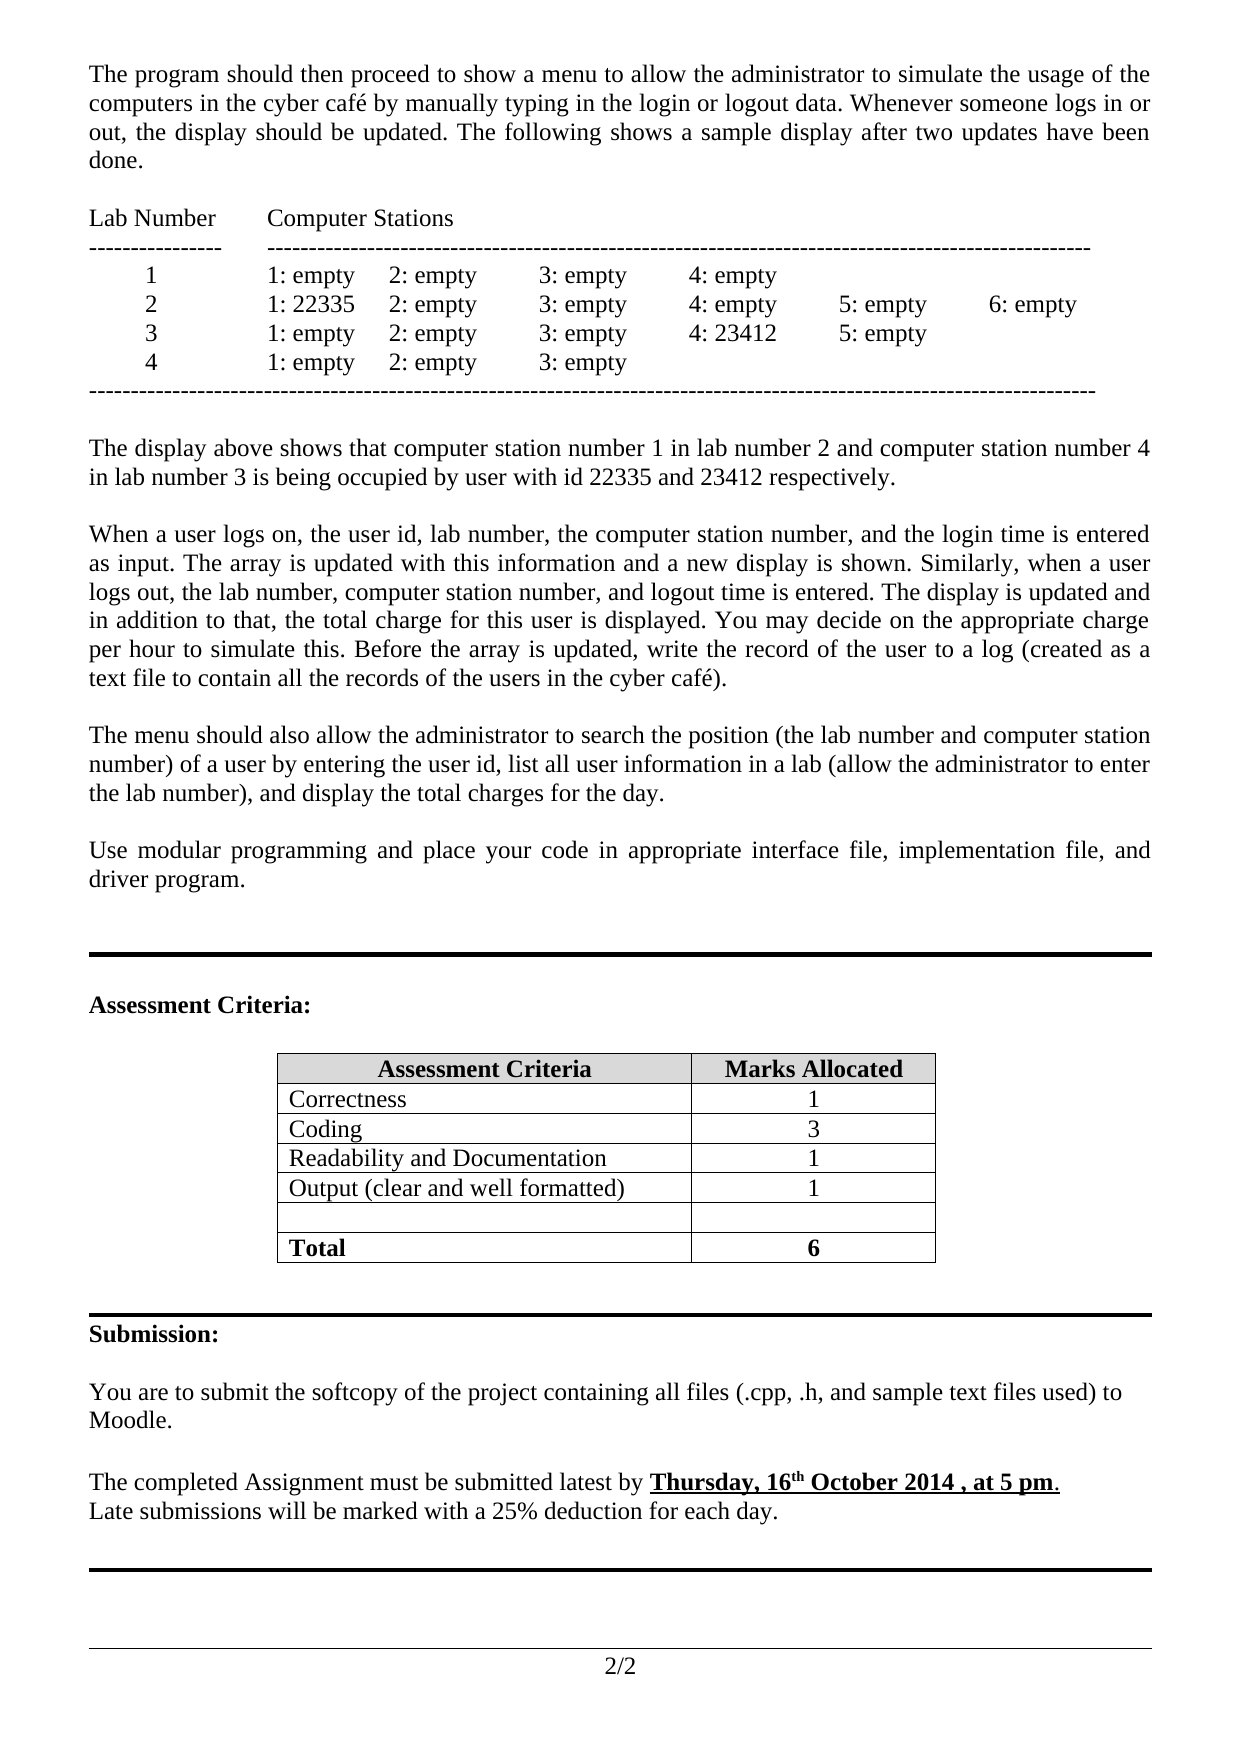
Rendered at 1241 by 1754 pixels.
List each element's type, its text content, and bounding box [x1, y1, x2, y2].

text ---------------- --------------------------------------------------------------------------------------------------- [89, 232, 1152, 260]
table_cell 1 [692, 1173, 935, 1202]
text Use modular programming and place your code in appropriate interface file, implementation file, and driver program. [89, 835, 1152, 893]
table_cell Readability and Documentation [278, 1144, 691, 1172]
table_cell 6 [692, 1233, 935, 1262]
text Assessment Criteria: [89, 991, 1152, 1019]
table_cell Coding [278, 1114, 691, 1142]
table_cell Correctness [278, 1084, 691, 1113]
table_cell 3 [692, 1114, 935, 1142]
text Submission: [89, 1317, 1152, 1348]
text When a user logs on, the user id, lab number, the computer station number, and the login time is entered as input. The array is updated with this information and a new display is shown. Similarly, when a user logs out, the lab number, computer station number, and logout time is entered. The display is updated and in addition to that, the total charge for this user is displayed. You may decide on the appropriate charge per hour to simulate this. Before the array is updated, write the record of the user to a log (created as a text file to contain all the records of the users in the cyber café). [89, 519, 1152, 692]
table_cell Total [278, 1233, 691, 1262]
text 1 1: empty 2: empty 3: empty 4: empty [89, 260, 1152, 289]
text 3 1: empty 2: empty 3: empty 4: 23412 5: empty [89, 318, 1152, 347]
text You are to submit the softcopy of the project containing all files (.cpp, .h, and sample text files used) to Moodle. [89, 1377, 1152, 1434]
text Lab Number Computer Stations [89, 203, 1152, 232]
table_header Assessment Criteria [278, 1054, 691, 1083]
table_cell 1 [692, 1144, 935, 1172]
table_cell Output (clear and well formatted) [278, 1173, 691, 1202]
text The program should then proceed to show a menu to allow the administrator to simulate the usage of the computers in the cyber café by manually typing in the login or logout data. Whenever someone logs in or out, the display should be updated. The following shows a sample display after two updates have been done. [89, 59, 1152, 174]
table_cell [692, 1203, 935, 1232]
text Late submissions will be marked with a 25% deduction for each day. [89, 1496, 1152, 1525]
text The display above shows that computer station number 1 in lab number 2 and computer station number 4 in lab number 3 is being occupied by user with id 22335 and 23412 respectively. [89, 433, 1152, 490]
table_cell 1 [692, 1084, 935, 1113]
text 2 1: 22335 2: empty 3: empty 4: empty 5: empty 6: empty [89, 289, 1152, 318]
text ------------------------------------------------------------------------------------------------------------------------- [89, 375, 1152, 404]
table_header Marks Allocated [692, 1054, 935, 1083]
text 4 1: empty 2: empty 3: empty [89, 347, 1152, 375]
text The completed Assignment must be submitted latest by Thursday, 16th October 2014 , at 5 pm. [89, 1467, 1152, 1496]
text The menu should also allow the administrator to search the position (the lab number and computer station number) of a user by entering the user id, list all user information in a lab (allow the administrator to enter the lab number), and display the total charges for the day. [89, 720, 1152, 807]
table_cell [278, 1203, 691, 1232]
